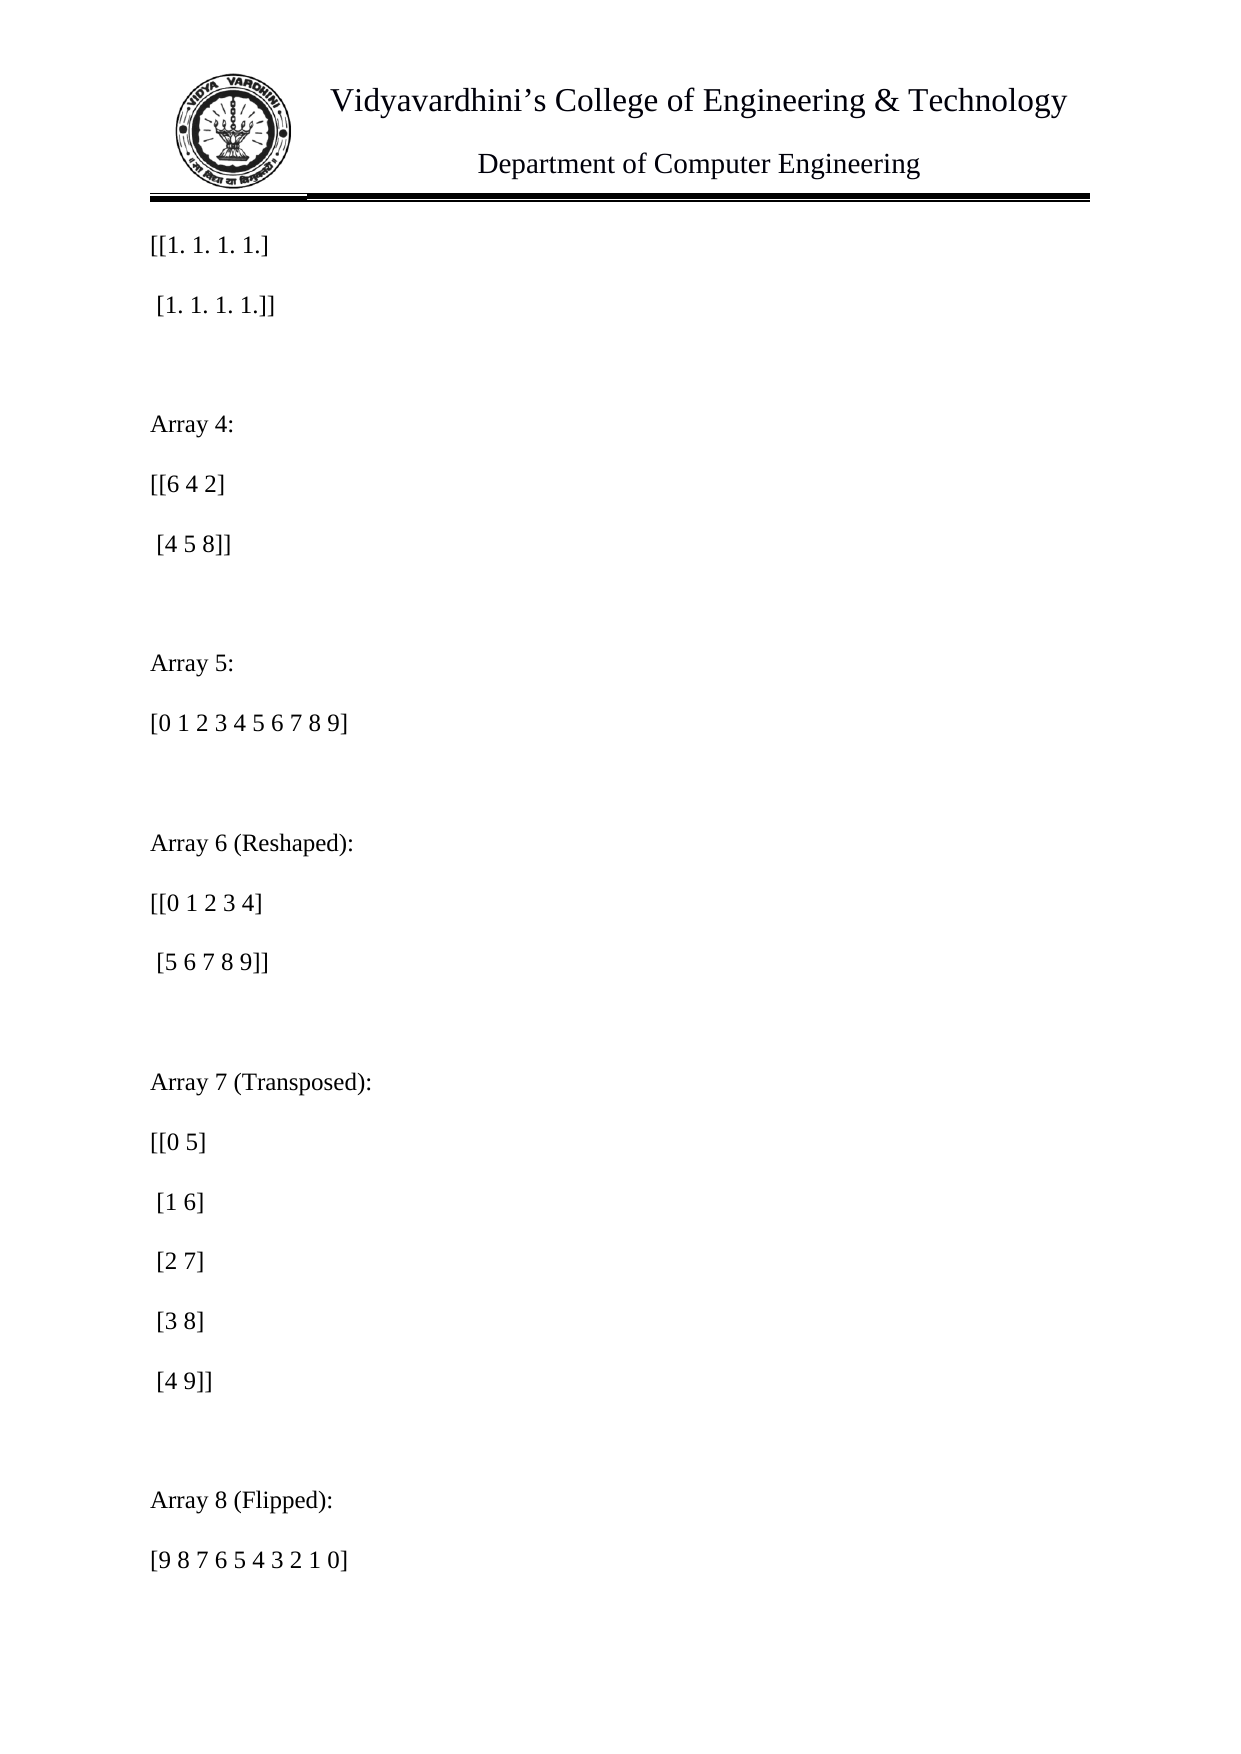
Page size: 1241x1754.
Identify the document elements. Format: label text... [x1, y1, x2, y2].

text Array 5: [150, 648, 1090, 677]
text [1 6] [150, 1187, 1090, 1215]
text [[0 1 2 3 4] [150, 888, 1090, 916]
text Array 4: [150, 409, 1090, 438]
text [3 8] [150, 1306, 1090, 1335]
text [[6 4 2] [150, 469, 1090, 498]
text Array 7 (Transposed): [150, 1067, 1090, 1096]
text [1. 1. 1. 1.]] [150, 290, 1090, 318]
text [[1. 1. 1. 1.] [150, 230, 1090, 259]
text [9 8 7 6 5 4 3 2 1 0] [150, 1545, 1090, 1574]
text Array 6 (Reshaped): [150, 828, 1090, 857]
picture [173, 73, 292, 190]
text [4 5 8]] [150, 529, 1090, 558]
text [[0 5] [150, 1127, 1090, 1156]
text [4 9]] [150, 1366, 1090, 1395]
text [5 6 7 8 9]] [150, 947, 1090, 976]
text [0 1 2 3 4 5 6 7 8 9] [150, 708, 1090, 737]
text Array 8 (Flipped): [150, 1486, 1090, 1514]
text [2 7] [150, 1246, 1090, 1275]
